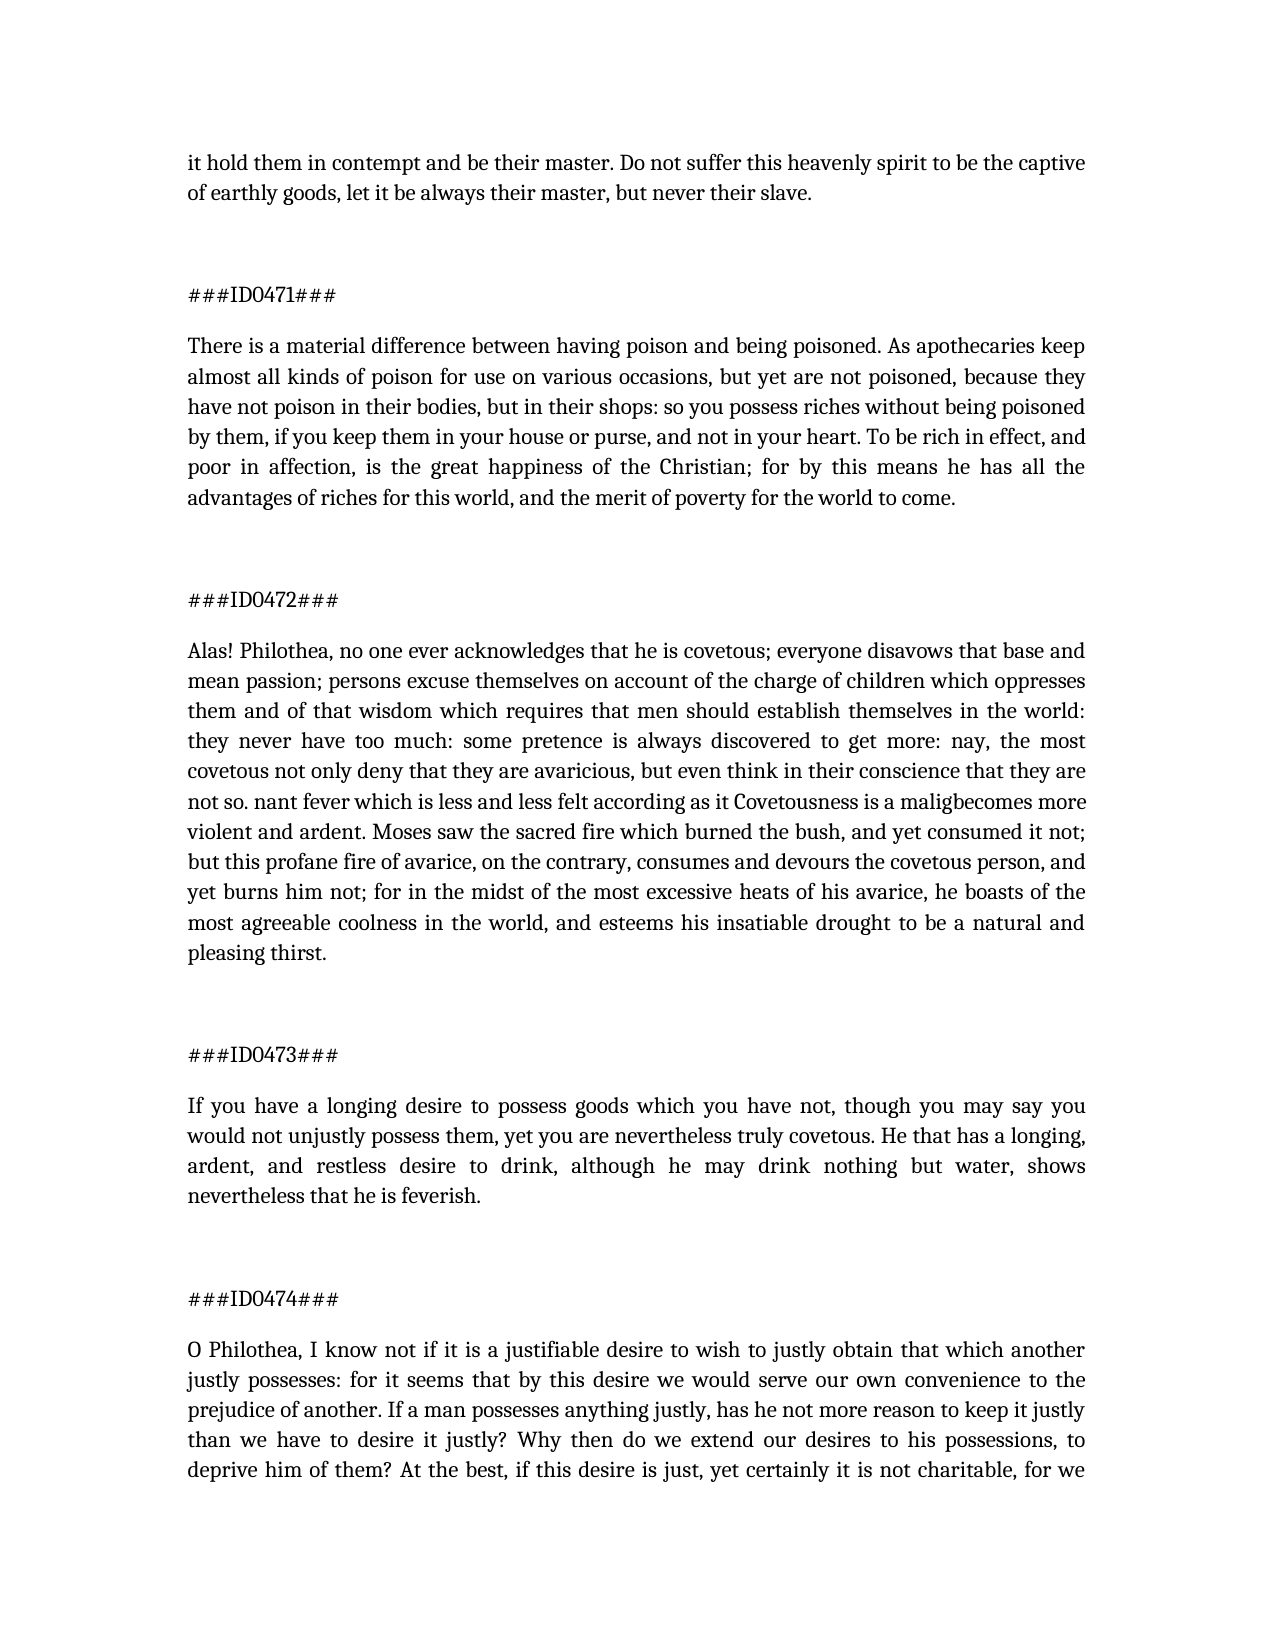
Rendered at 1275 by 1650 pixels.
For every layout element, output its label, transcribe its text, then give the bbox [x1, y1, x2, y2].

text ###ID0471### [187, 282, 1087, 309]
text ###ID0473### [187, 1042, 1087, 1068]
text Alas! Philothea, no one ever acknowledges that he is covetous; everyone disavows that base and mean passion; persons excuse themselves on account of the charge of children which oppresses them and of that wisdom which requires that men should establish themselves in the world: they never have too much: some pretence is always discovered to get more: nay, the most covetous not only deny that they are avaricious, but even think in their conscience that they are not so. nant fever which is less and less felt according as it Covetousness is a maligbecomes more violent and ardent. Moses saw the sacred fire which burned the bush, and yet consumed it not; but this profane fire of avarice, on the contrary, consumes and devours the covetous person, and yet burns him not; for in the midst of the most excessive heats of his avarice, he boasts of the most agreeable coolness in the world, and esteems his insatiable drought to be a natural and pleasing thirst. [187, 637, 1087, 966]
text ###ID0474### [187, 1285, 1087, 1312]
text ###ID0472### [187, 586, 1087, 613]
